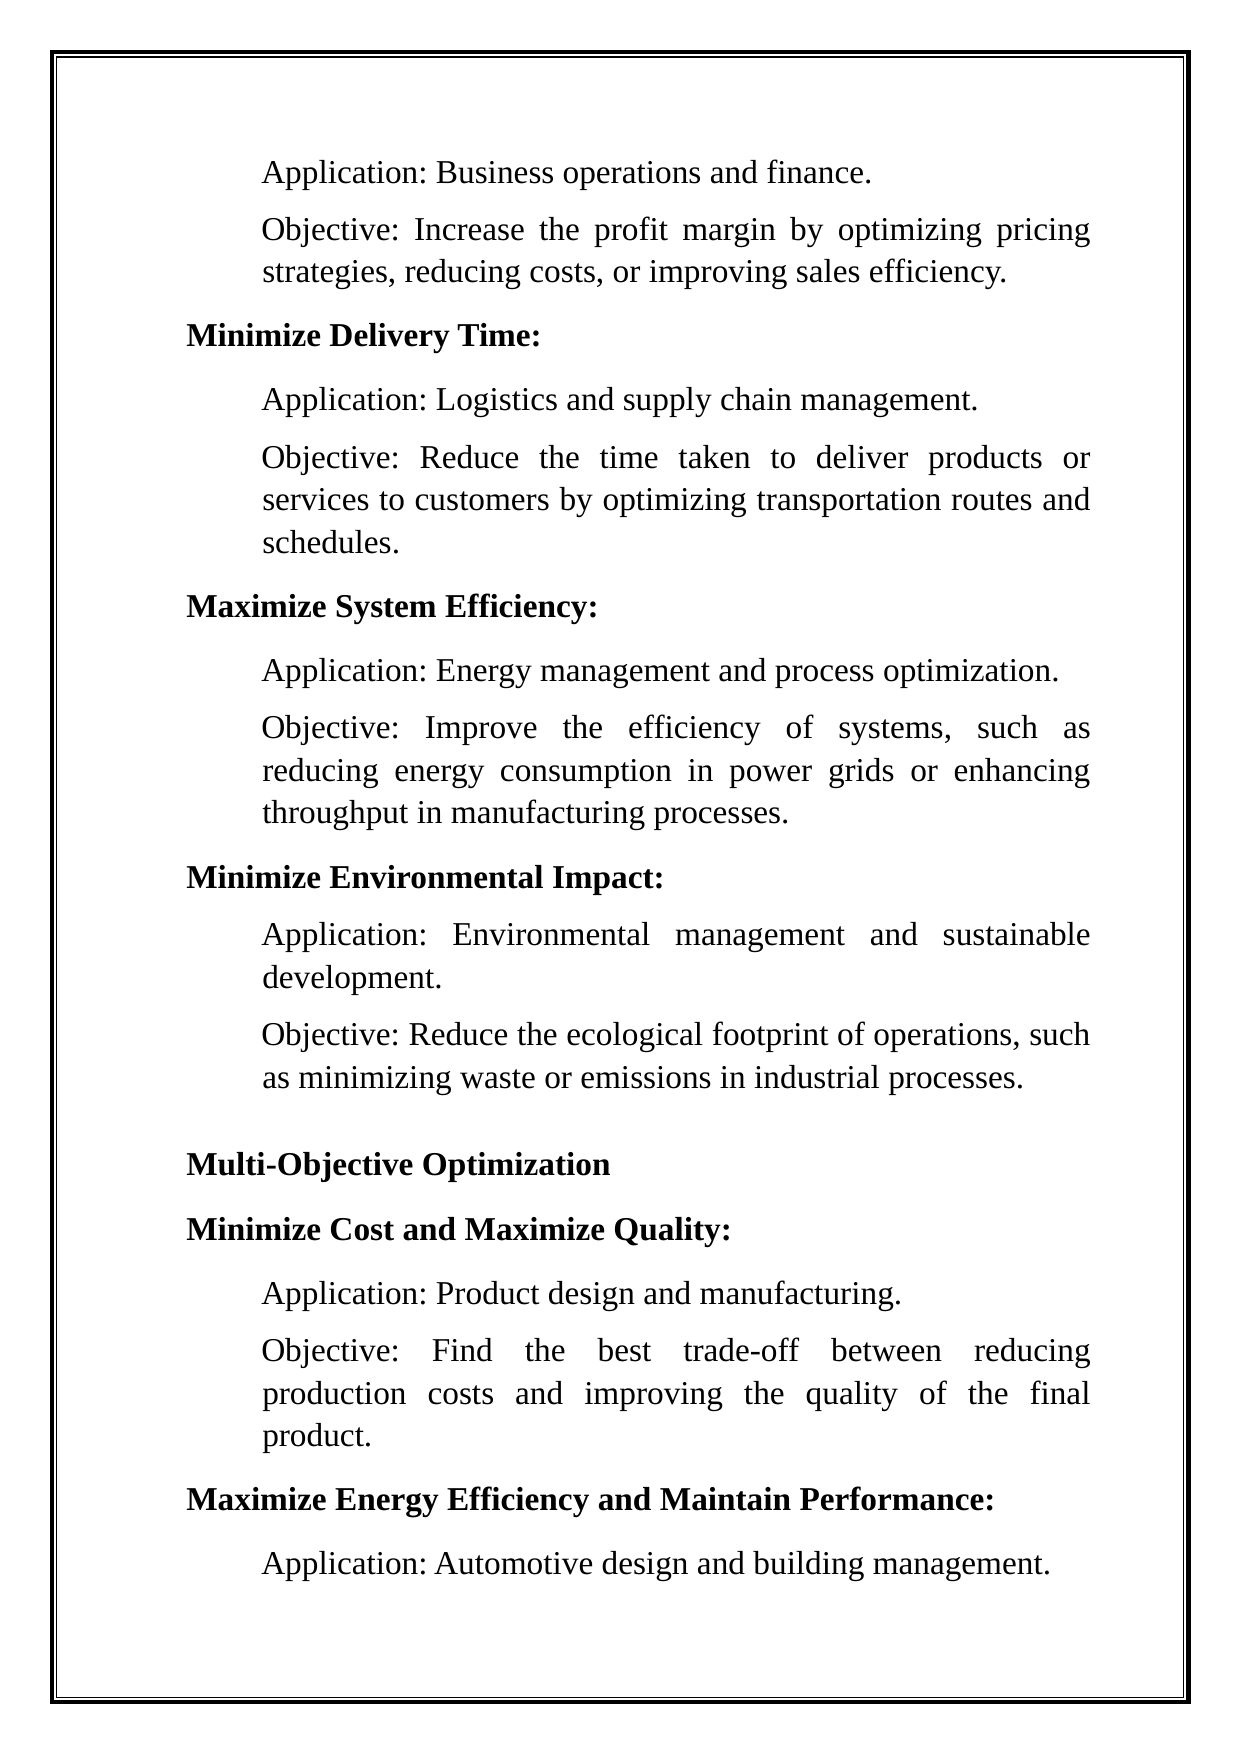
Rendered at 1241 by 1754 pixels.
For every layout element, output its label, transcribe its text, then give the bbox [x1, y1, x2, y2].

text Minimize Cost and Maximize Quality: [186, 1209, 1114, 1247]
text Application: Energy management and process optimization. [261, 651, 1091, 689]
text Maximize Energy Efficiency and Maintain Performance: [186, 1479, 1114, 1517]
text Objective: Improve the efficiency of systems, such as reducing energy consumption in power grids or enhancing throughput in manufacturing processes. [261, 708, 1091, 831]
text Application: Environmental management and sustainable development. [261, 915, 1091, 996]
text Objective: Increase the profit margin by optimizing pricing strategies, reducing costs, or improving sales efficiency. [261, 209, 1091, 290]
text Application: Logistics and supply chain management. [261, 380, 1091, 418]
text Objective: Reduce the ecological footprint of operations, such as minimizing waste or emissions in industrial processes. [261, 1014, 1091, 1095]
text Minimize Delivery Time: [186, 315, 1114, 353]
text Multi-Objective Optimization [186, 1144, 1114, 1183]
text Application: Business operations and finance. [261, 152, 1091, 190]
text Objective: Reduce the time taken to deliver products or services to customers by optimizing transportation routes and schedules. [261, 437, 1091, 560]
text Objective: Find the best trade-off between reducing production costs and improving the quality of the final product. [261, 1330, 1091, 1454]
text Application: Product design and manufacturing. [261, 1273, 1091, 1312]
text Maximize System Efficiency: [186, 586, 1114, 624]
text Application: Automotive design and building management. [261, 1544, 1091, 1582]
text Minimize Environmental Impact: [186, 857, 1114, 895]
